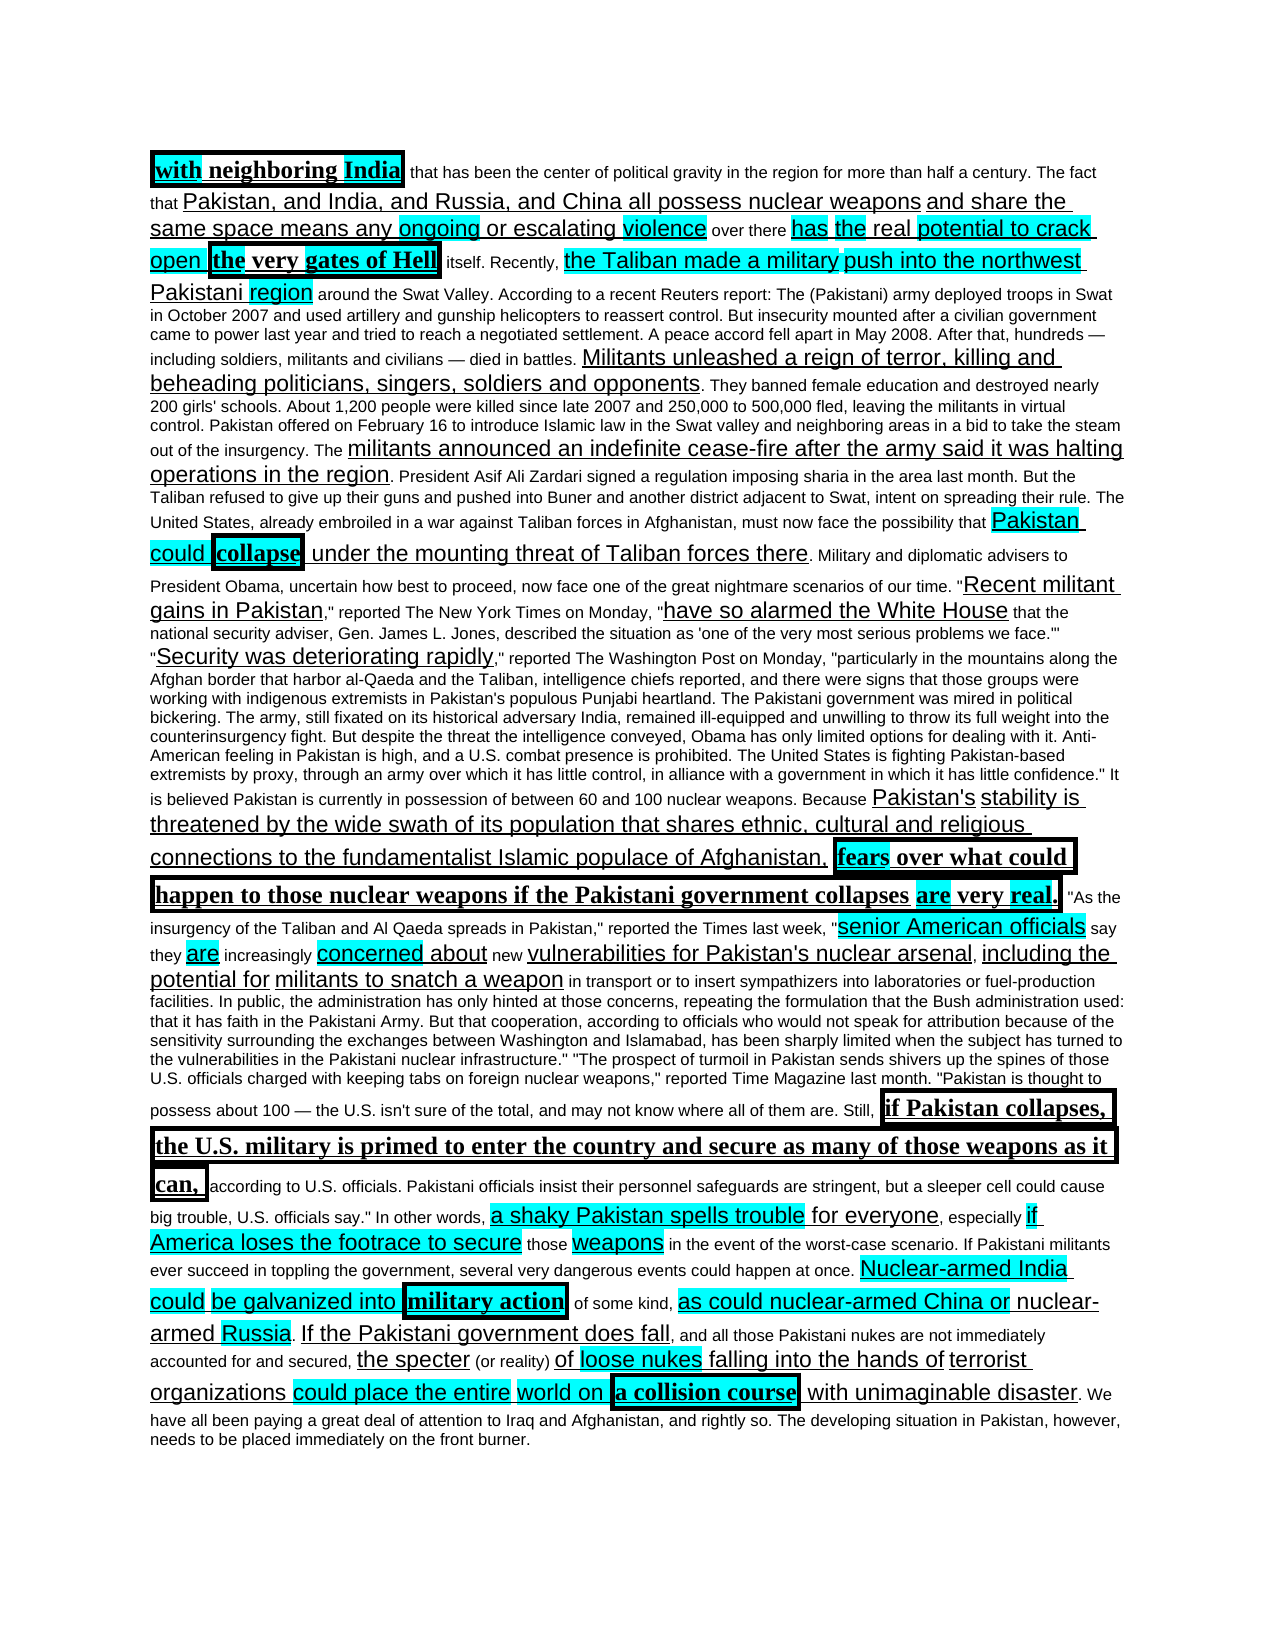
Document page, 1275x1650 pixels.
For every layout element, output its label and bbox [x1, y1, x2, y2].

text [150, 150, 1125, 1449]
